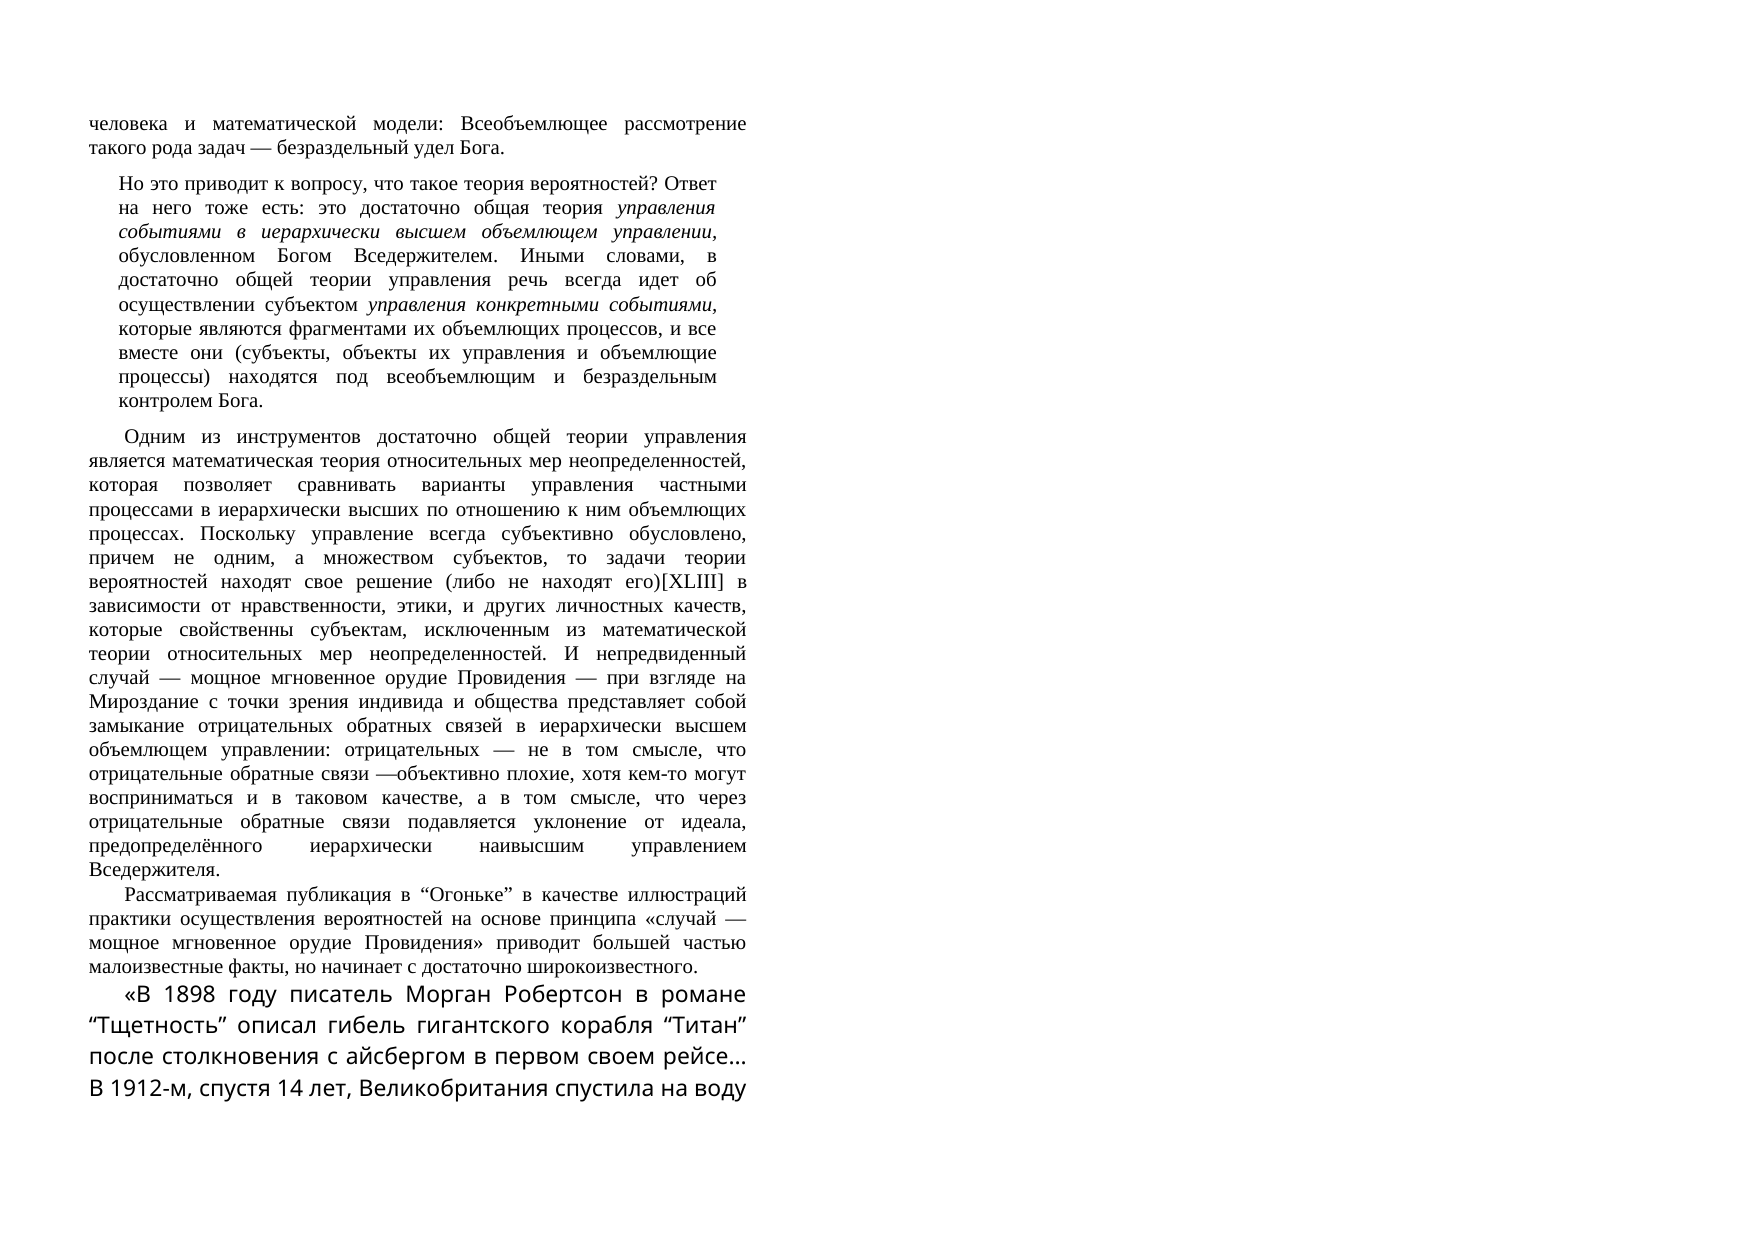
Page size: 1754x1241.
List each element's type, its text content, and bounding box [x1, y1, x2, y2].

text Одним из инструментов достаточно общей теории управления является математическая теория относительных мер неопределенностей, которая позволяет сравнивать варианты управления частными процессами в иерархически высших по отношению к ним объемлющих процессах. Поскольку управление всегда субъективно обусловлено, причем не одним, а множеством субъектов, то задачи теории вероятностей находят свое решение (либо не находят его)[XLIII] в зависимости от нравственности, этики, и других личностных качеств, которые свойственны субъектам, исключенным из математической теории относительных мер неопределенностей. И непредвиденный случай — мощное мгновенное орудие Провидения — при взгляде на Мироздание с точки зрения индивида и общества представляет собой замыкание отрицательных обратных связей в иерархически высшем объемлющем управлении: отрицательных — не в том смысле, что отрицательные обратные связи —объективно плохие, хотя кем-то могут восприниматься и в таковом качестве, а в том смысле, что через отрицательные обратные связи подавляется уклонение от идеала, предопределённого иерархически наивысшим управлением Вседержителя. [89, 424, 747, 881]
text Но это приводит к вопросу, что такое теория вероятностей? Ответ на него тоже есть: это достаточно общая теория управления событиями в иерархически высшем объемлющем управлении, обусловленном Богом Вседержителем. Иными словами, в достаточно общей теории управления речь всегда идет об осуществлении субъектом управления конкретными событиями, которые являются фрагментами их объемлющих процессов, и все вместе они (субъекты, объекты их управления и объемлющие процессы) находятся под всеобъемлющим и безраздельным контролем Бога. [118, 171, 717, 412]
text Рассматриваемая публикация в “Огоньке” в качестве иллюстраций практики осуществления вероятностей на основе принципа «случай — мощное мгновенное орудие Провидения» приводит большей частью малоизвестные факты, но начинает с достаточно широкоизвестного. [89, 881, 747, 978]
